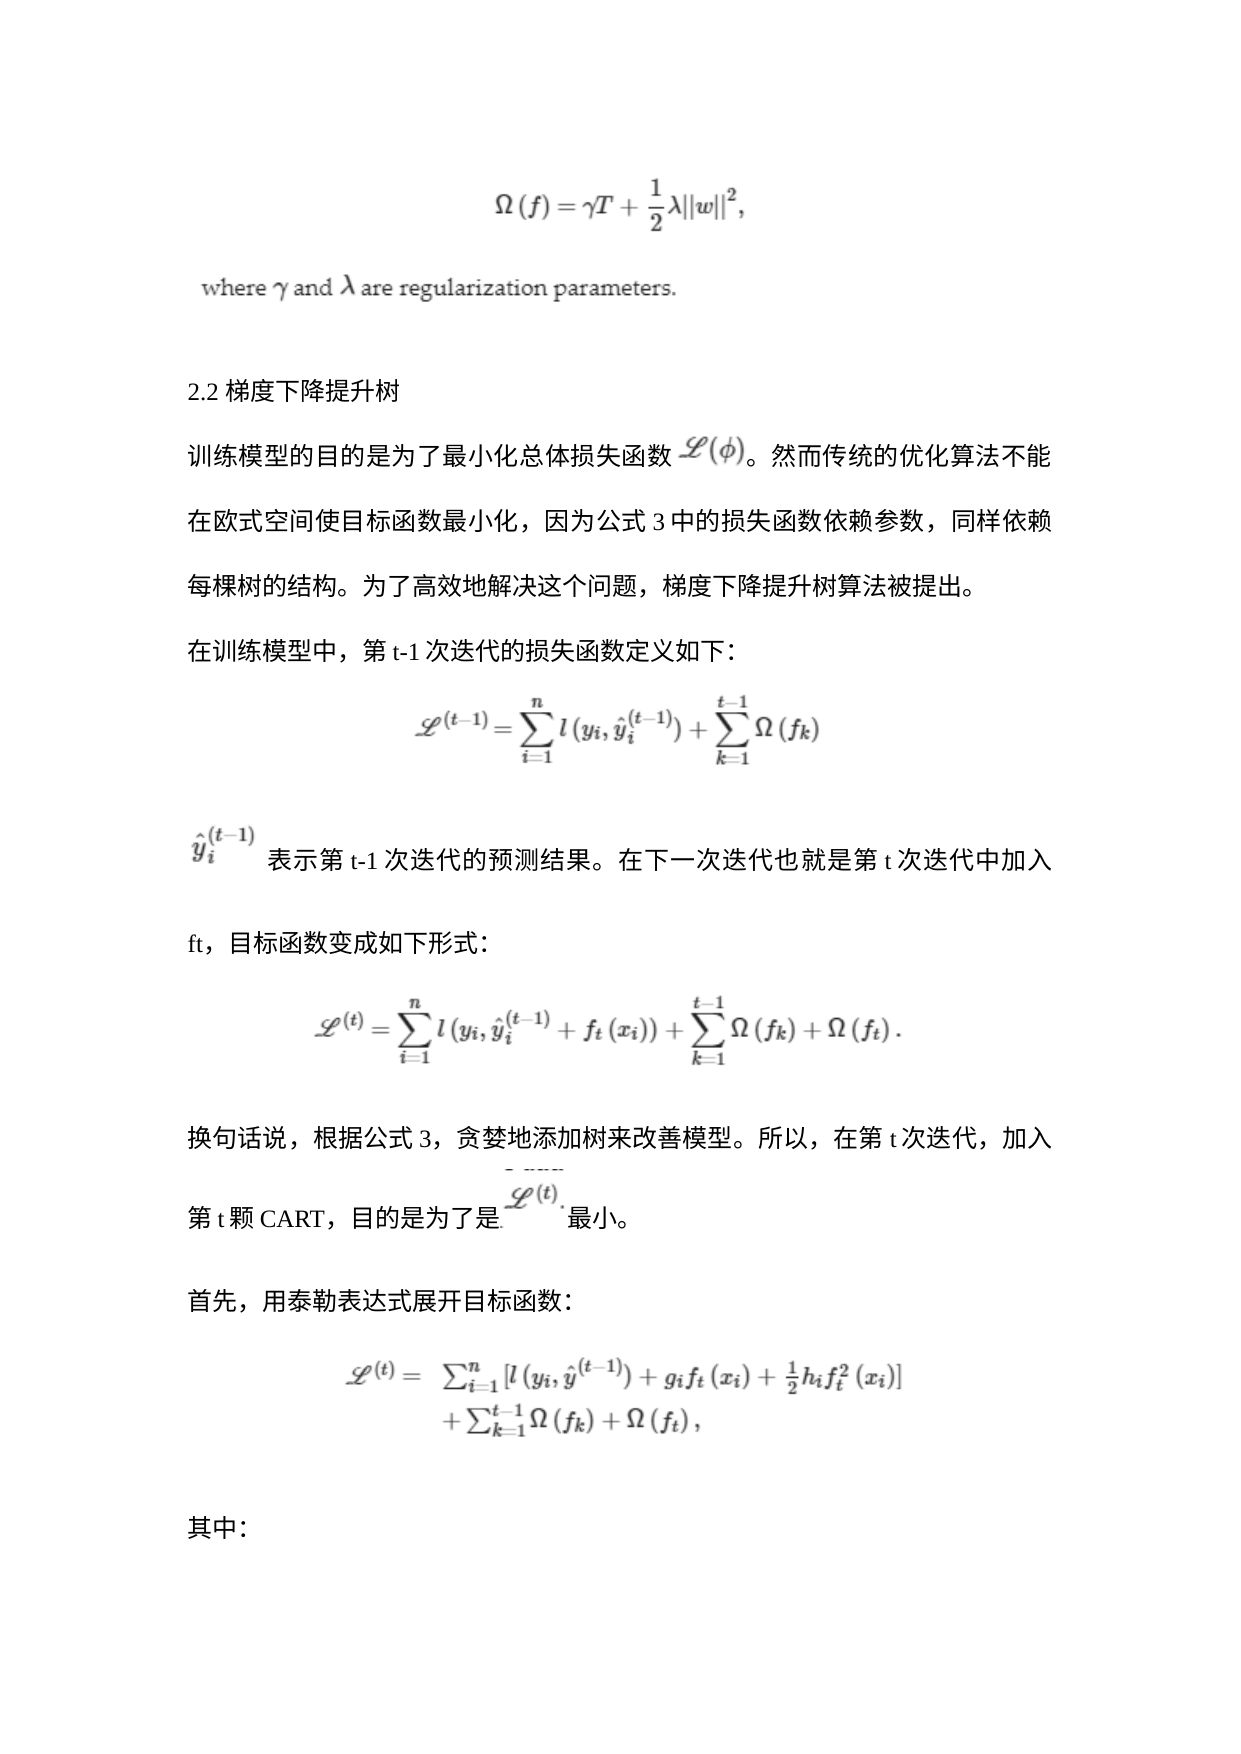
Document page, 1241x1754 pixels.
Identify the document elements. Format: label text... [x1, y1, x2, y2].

text 换句话说，根据公式3，贪婪地添加树来改善模型。所以，在第t次迭代，加入第t颗CART，目的是为了是最小。 [187, 1104, 1053, 1267]
text 表示第t-1次迭代的预测结果。在下一次迭代也就是第t次迭代中加入ft，目标函数变成如下形式： [187, 812, 1053, 974]
picture [456, 162, 785, 244]
picture [187, 259, 703, 321]
text 首先，用泰勒表达式展开目标函数： [187, 1267, 1053, 1332]
picture [674, 422, 747, 466]
text 其中： [187, 1494, 1053, 1559]
text 在训练模型中，第t-1次迭代的损失函数定义如下： [187, 617, 1053, 682]
picture [277, 974, 963, 1095]
text 2.2 梯度下降提升树 [187, 357, 1053, 422]
picture [351, 682, 889, 790]
picture [278, 1332, 963, 1478]
picture [499, 1169, 567, 1228]
text 训练模型的目的是为了最小化总体损失函数。然而传统的优化算法不能在欧式空间使目标函数最小化，因为公式3中的损失函数依赖参数，同样依赖每棵树的结构。为了高效地解决这个问题，梯度下降提升树算法被提出。 [187, 422, 1053, 617]
picture [187, 812, 268, 870]
